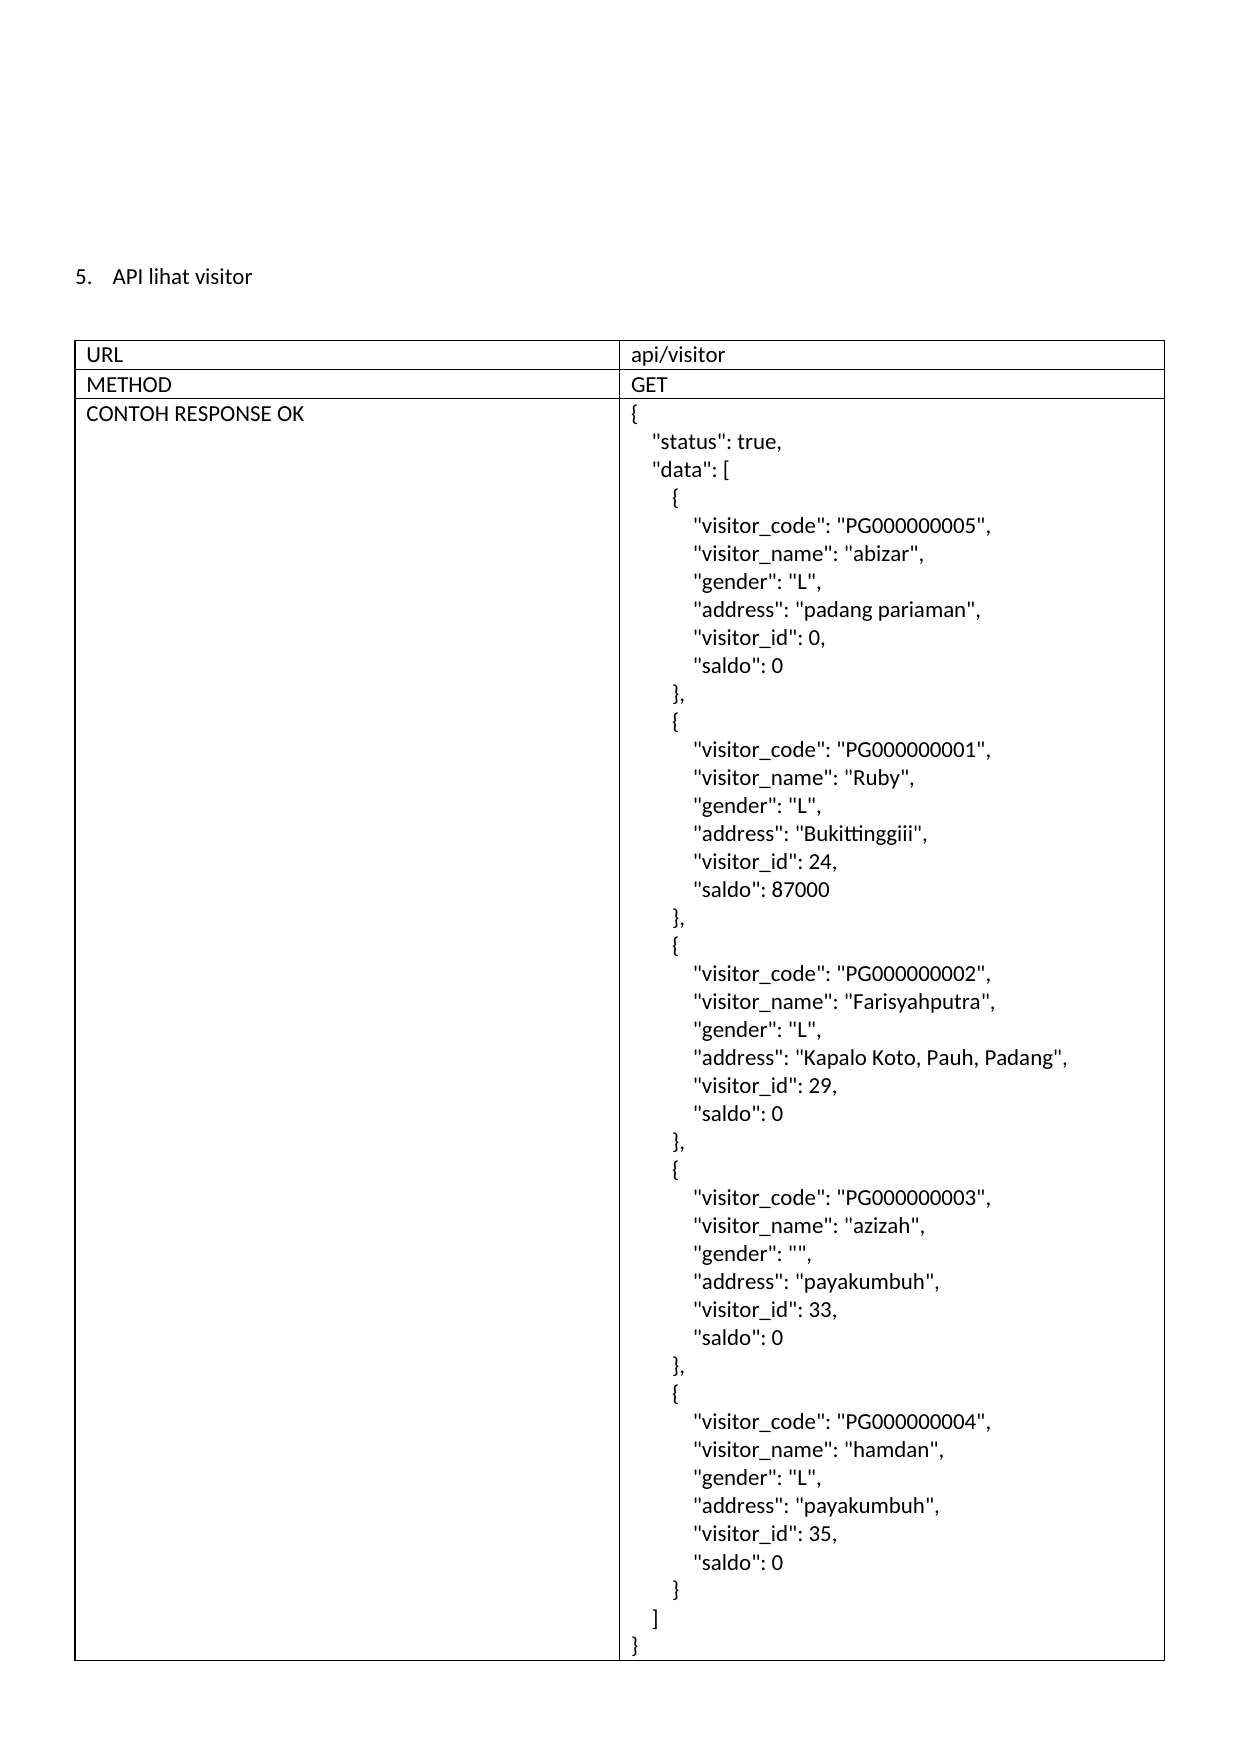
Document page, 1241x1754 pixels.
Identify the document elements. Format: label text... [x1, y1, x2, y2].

table_header URL [76, 341, 619, 369]
table_cell GET [620, 370, 1164, 398]
table_cell CONTOH RESPONSE OK [76, 399, 619, 1660]
list API lihat visitor [75, 262, 1165, 291]
table_cell METHOD [76, 370, 619, 398]
table_cell { "status": true, "data": [ { "visitor_code": "PG000000005", "visitor_name": "abizar", "gender": "L", "address": "padang pariaman", "visitor_id": 0, "saldo": 0 }, { "visitor_code": "PG000000001", "visitor_name": "Ruby", "gender": "L", "address": "Bukittinggiii", "visitor_id": 24, "saldo": 87000 }, { "visitor_code": "PG000000002", "visitor_name": "Farisyahputra", "gender": "L", "address": "Kapalo Koto, Pauh, Padang", "visitor_id": 29, "saldo": 0 }, { "visitor_code": "PG000000003", "visitor_name": "azizah", "gender": "", "address": "payakumbuh", "visitor_id": 33, "saldo": 0 }, { "visitor_code": "PG000000004", "visitor_name": "hamdan", "gender": "L", "address": "payakumbuh", "visitor_id": 35, "saldo": 0 } ] } [620, 399, 1164, 1660]
table_header api/visitor [620, 341, 1164, 369]
